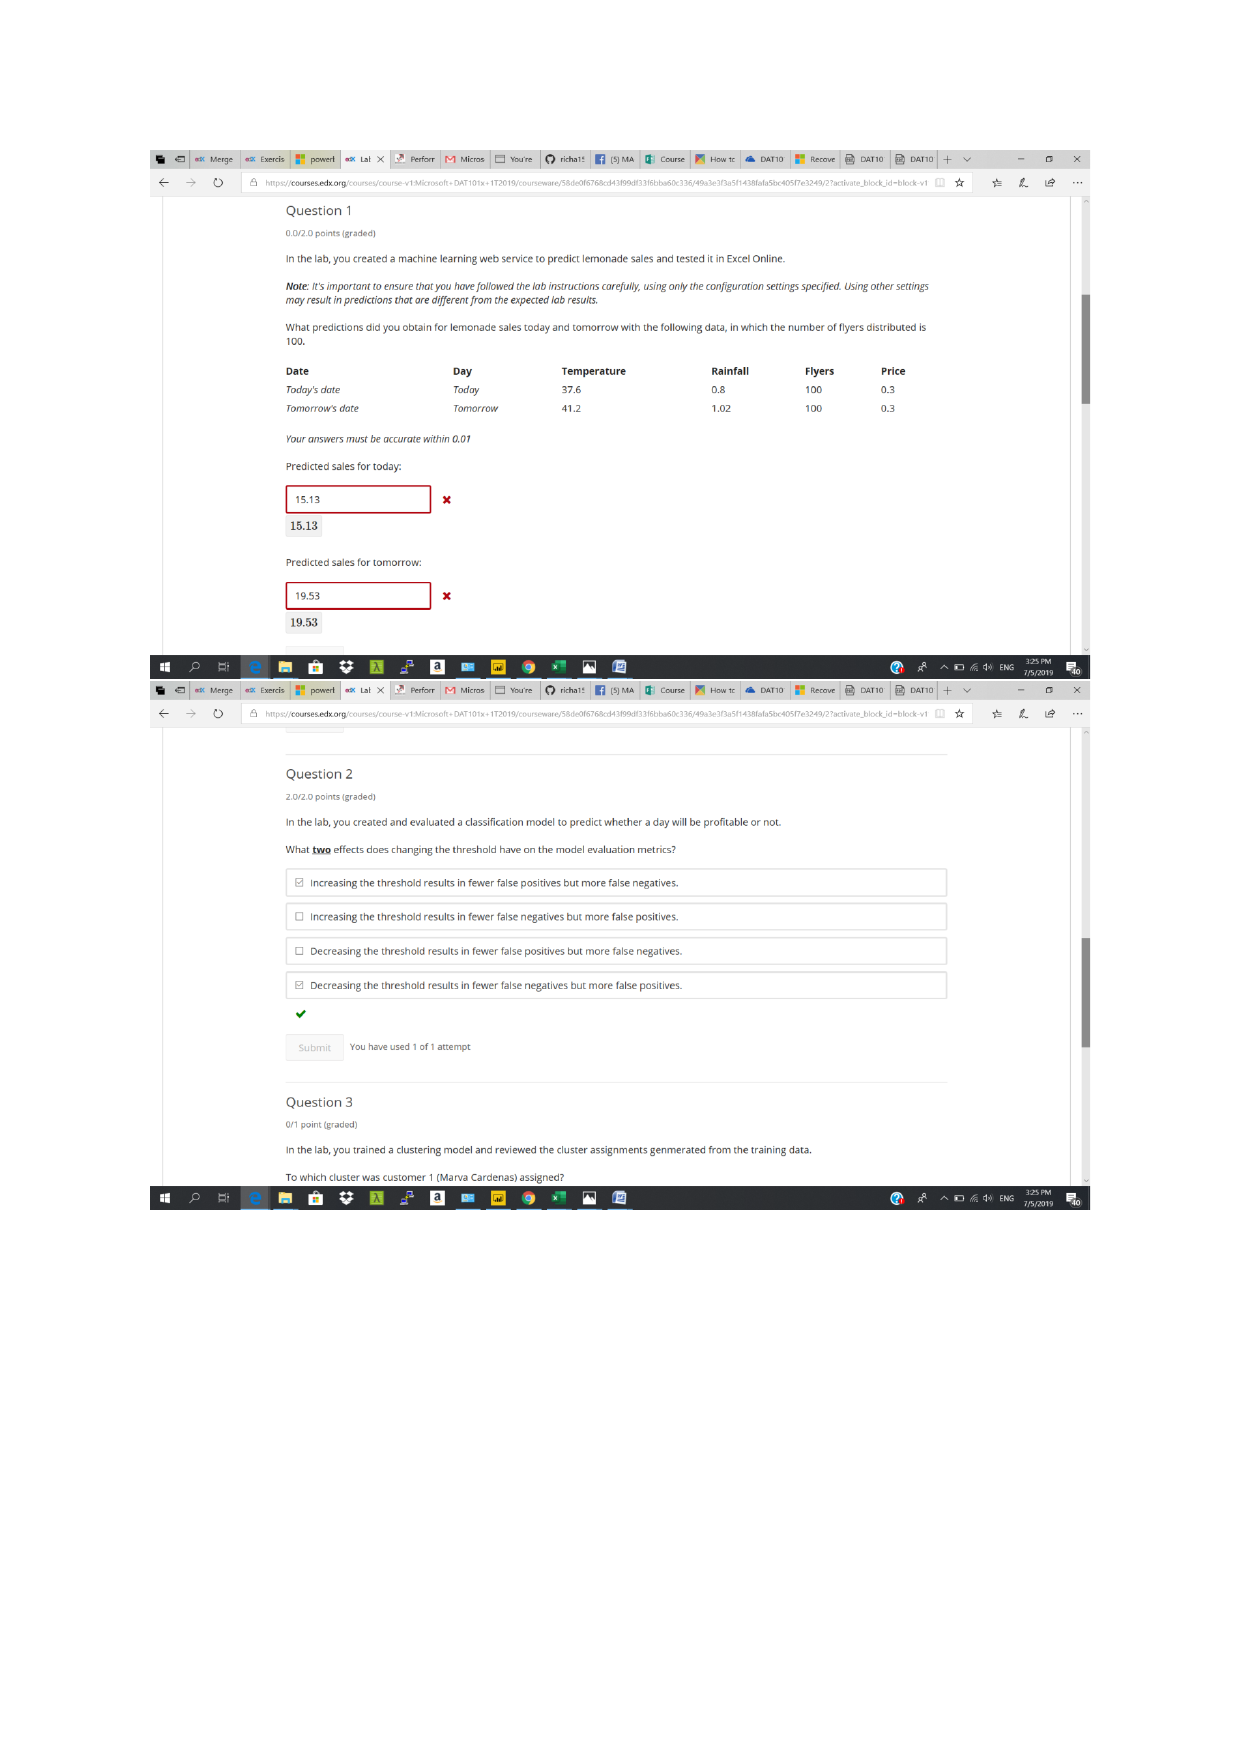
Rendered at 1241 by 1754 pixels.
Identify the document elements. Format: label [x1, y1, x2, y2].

picture [150, 681, 1091, 1210]
picture [150, 150, 1091, 679]
